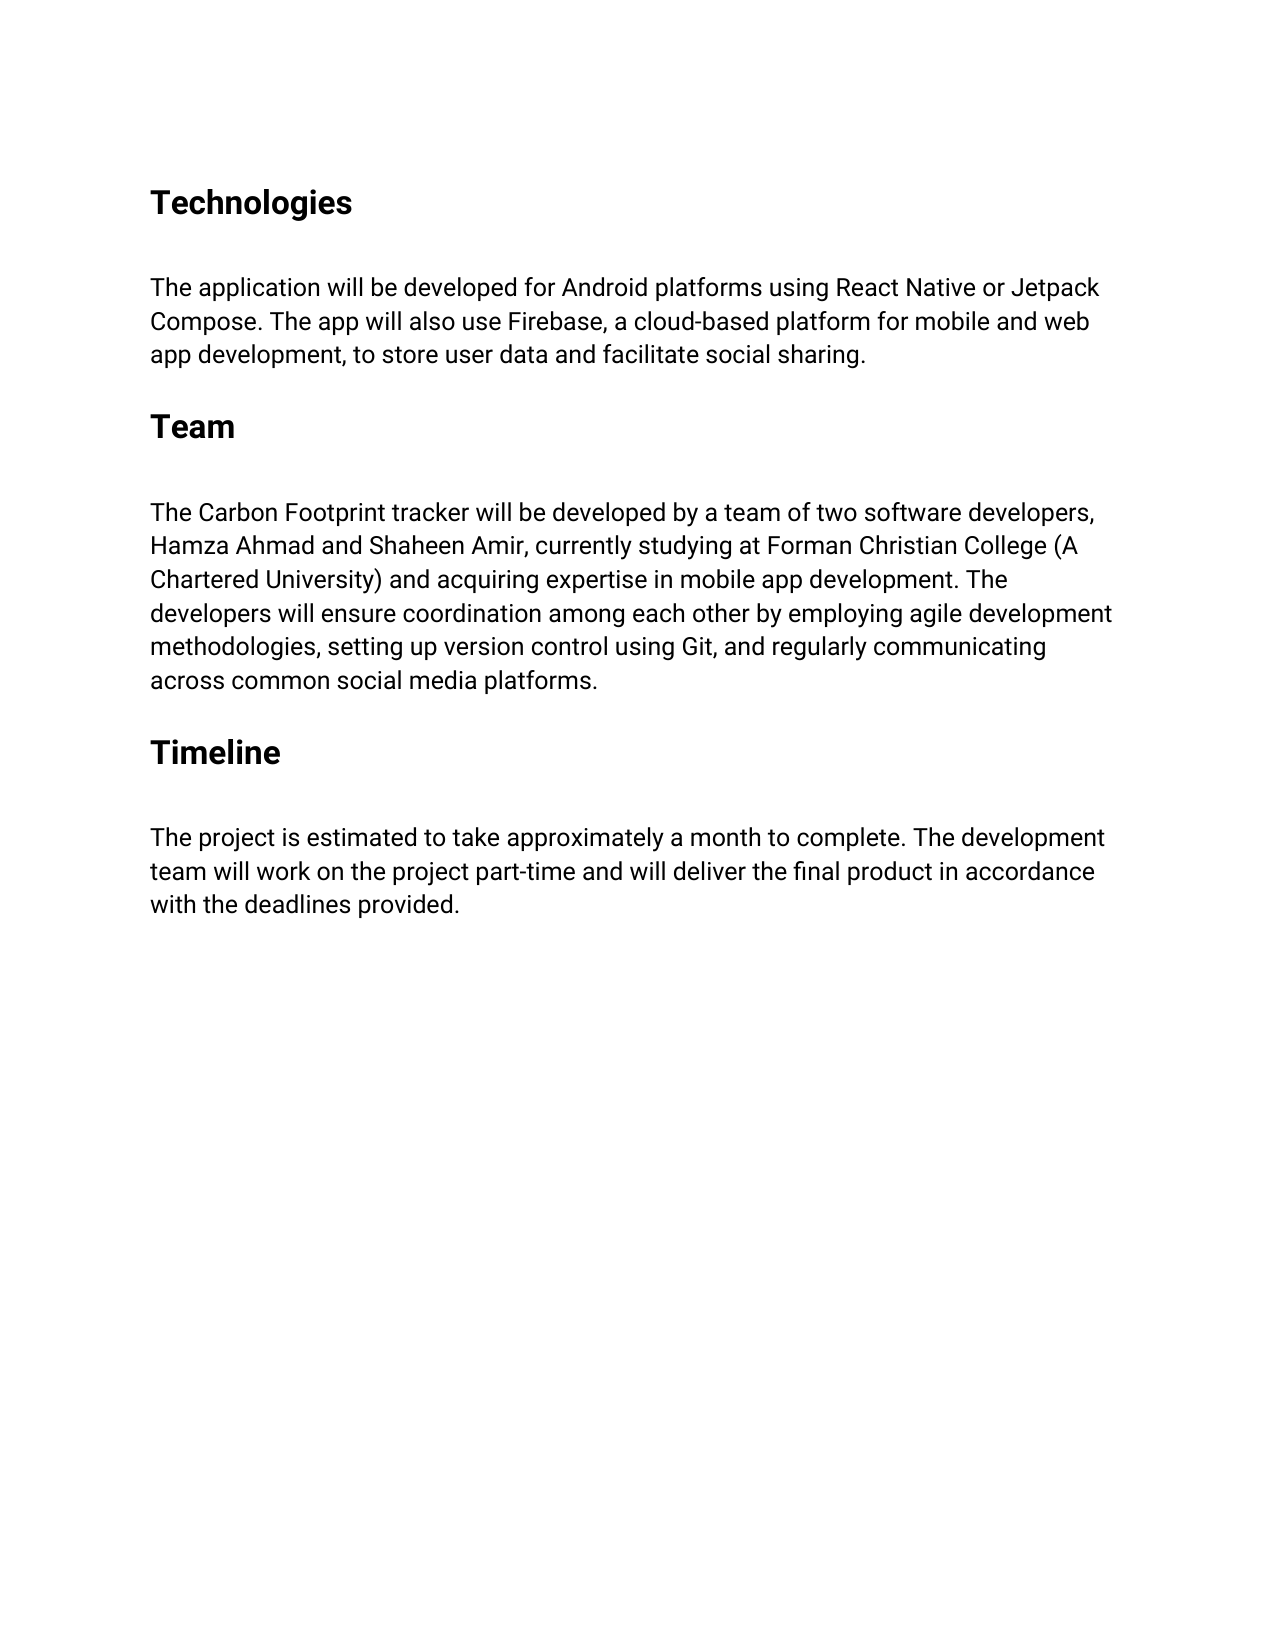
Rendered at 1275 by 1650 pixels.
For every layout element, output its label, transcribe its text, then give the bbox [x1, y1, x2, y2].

text Timeline [150, 733, 1125, 772]
text The project is estimated to take approximately a month to complete. The development team will work on the project part-time and will deliver the final product in accordance with the deadlines provided. [150, 823, 1125, 920]
text Technologies [150, 184, 1125, 223]
text The Carbon Footprint tracker will be developed by a team of two software developers, Hamza Ahmad and Shaheen Amir, currently studying at Forman Christian College (A Chartered University) and acquiring expertise in mobile app development. The developers will ensure coordination among each other by employing agile development methodologies, setting up version control using Git, and regularly communicating across common social media platforms. [150, 498, 1125, 695]
text The application will be developed for Android platforms using React Native or Jetpack Compose. The app will also use Firebase, a cloud-based platform for mobile and web app development, to store user data and facilitate social sharing. [150, 273, 1125, 370]
text Team [150, 408, 1125, 447]
